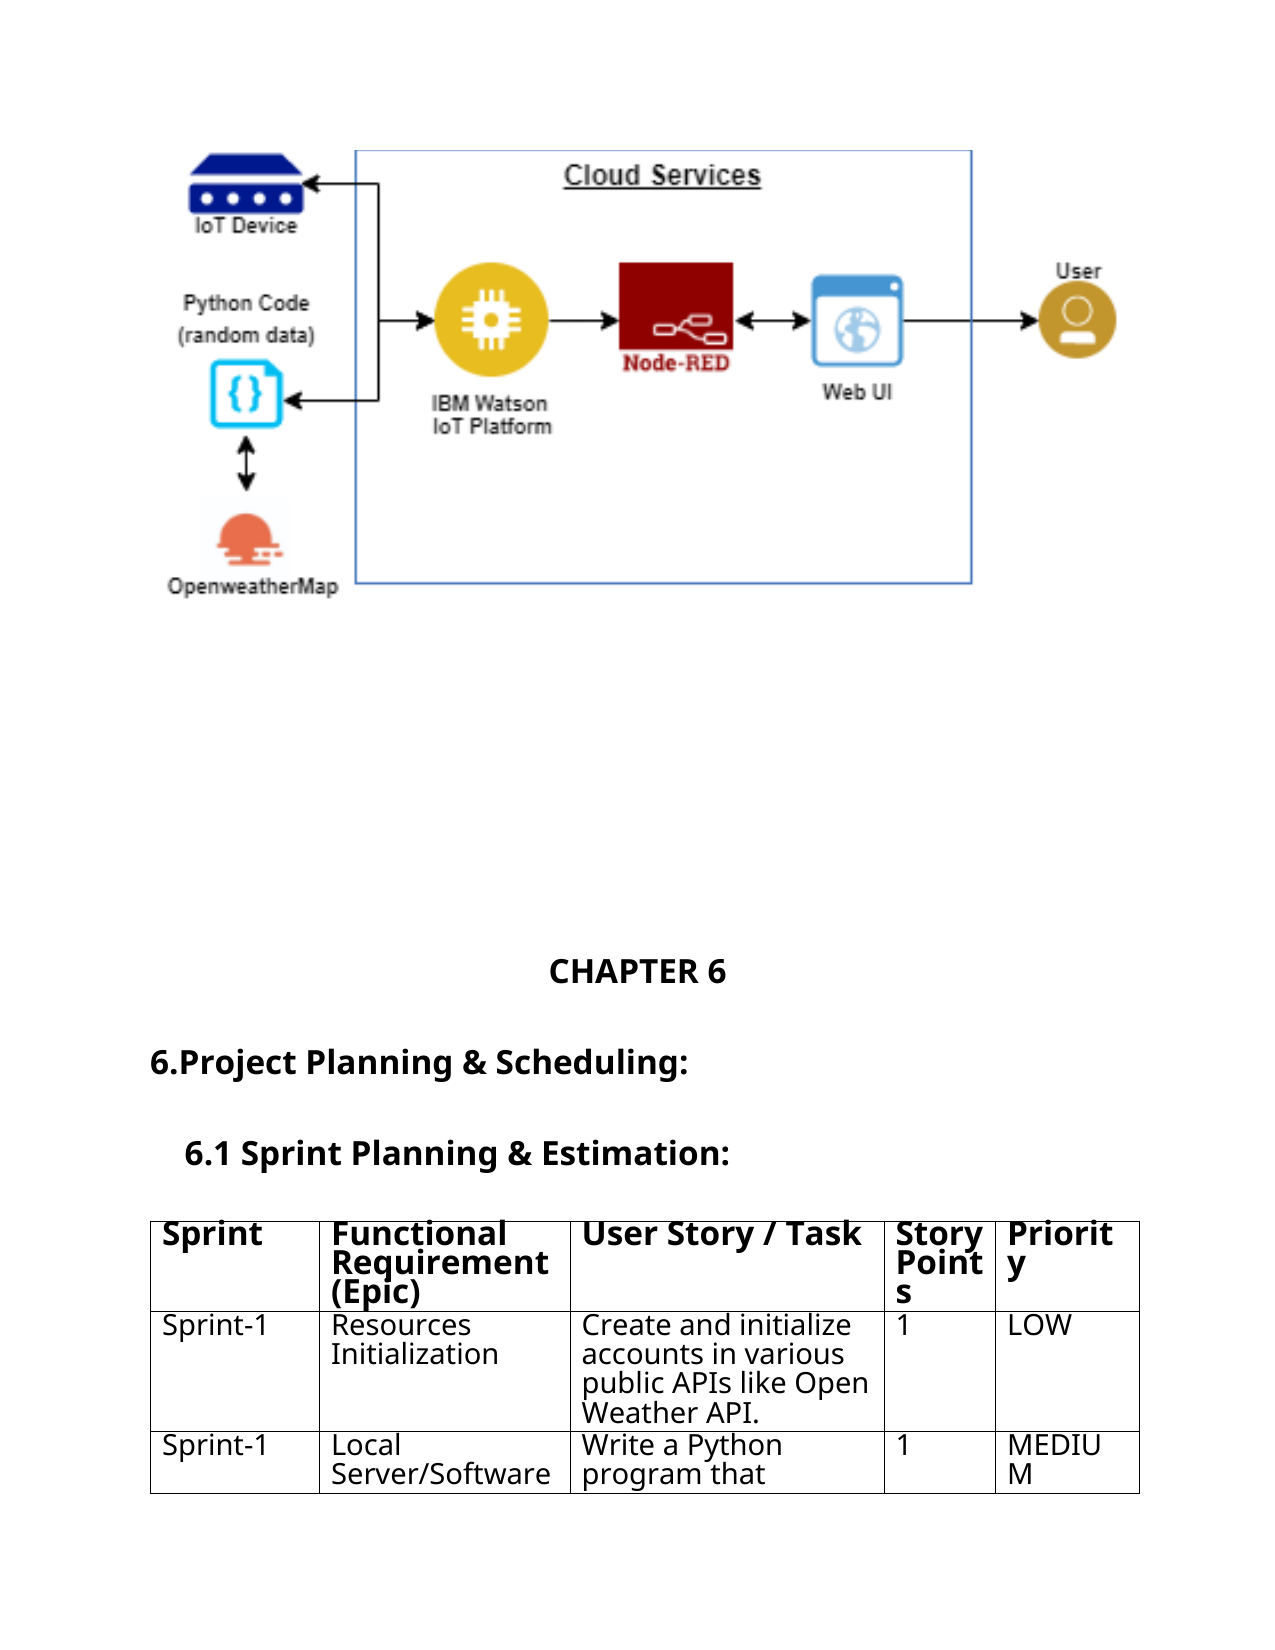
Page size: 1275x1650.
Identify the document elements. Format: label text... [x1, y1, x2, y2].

table_header User Story / Task [571, 1222, 884, 1311]
table_cell Resources Initialization [320, 1312, 570, 1431]
table_cell Sprint-1 [151, 1432, 319, 1492]
text 6.1 Sprint Planning & Estimation: [150, 1130, 1125, 1175]
picture [150, 150, 1125, 608]
table_header Story Points [885, 1222, 995, 1311]
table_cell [320, 1432, 570, 1492]
table_cell MEDIUM [996, 1432, 1139, 1492]
table_header Priority [996, 1222, 1139, 1311]
table_header Sprint [151, 1222, 319, 1311]
text 6.Project Planning & Scheduling: [150, 1039, 1125, 1084]
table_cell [571, 1432, 884, 1492]
text CHAPTER 6 [150, 948, 1125, 993]
table_cell Create and initialize accounts in various public APIs like Open Weather API. [571, 1312, 884, 1431]
table_cell Sprint-1 [151, 1312, 319, 1431]
table_cell 1 [885, 1312, 995, 1431]
table_header Functional Requirement (Epic) [320, 1222, 570, 1311]
table_cell LOW [996, 1312, 1139, 1431]
table_cell 1 [885, 1432, 995, 1492]
